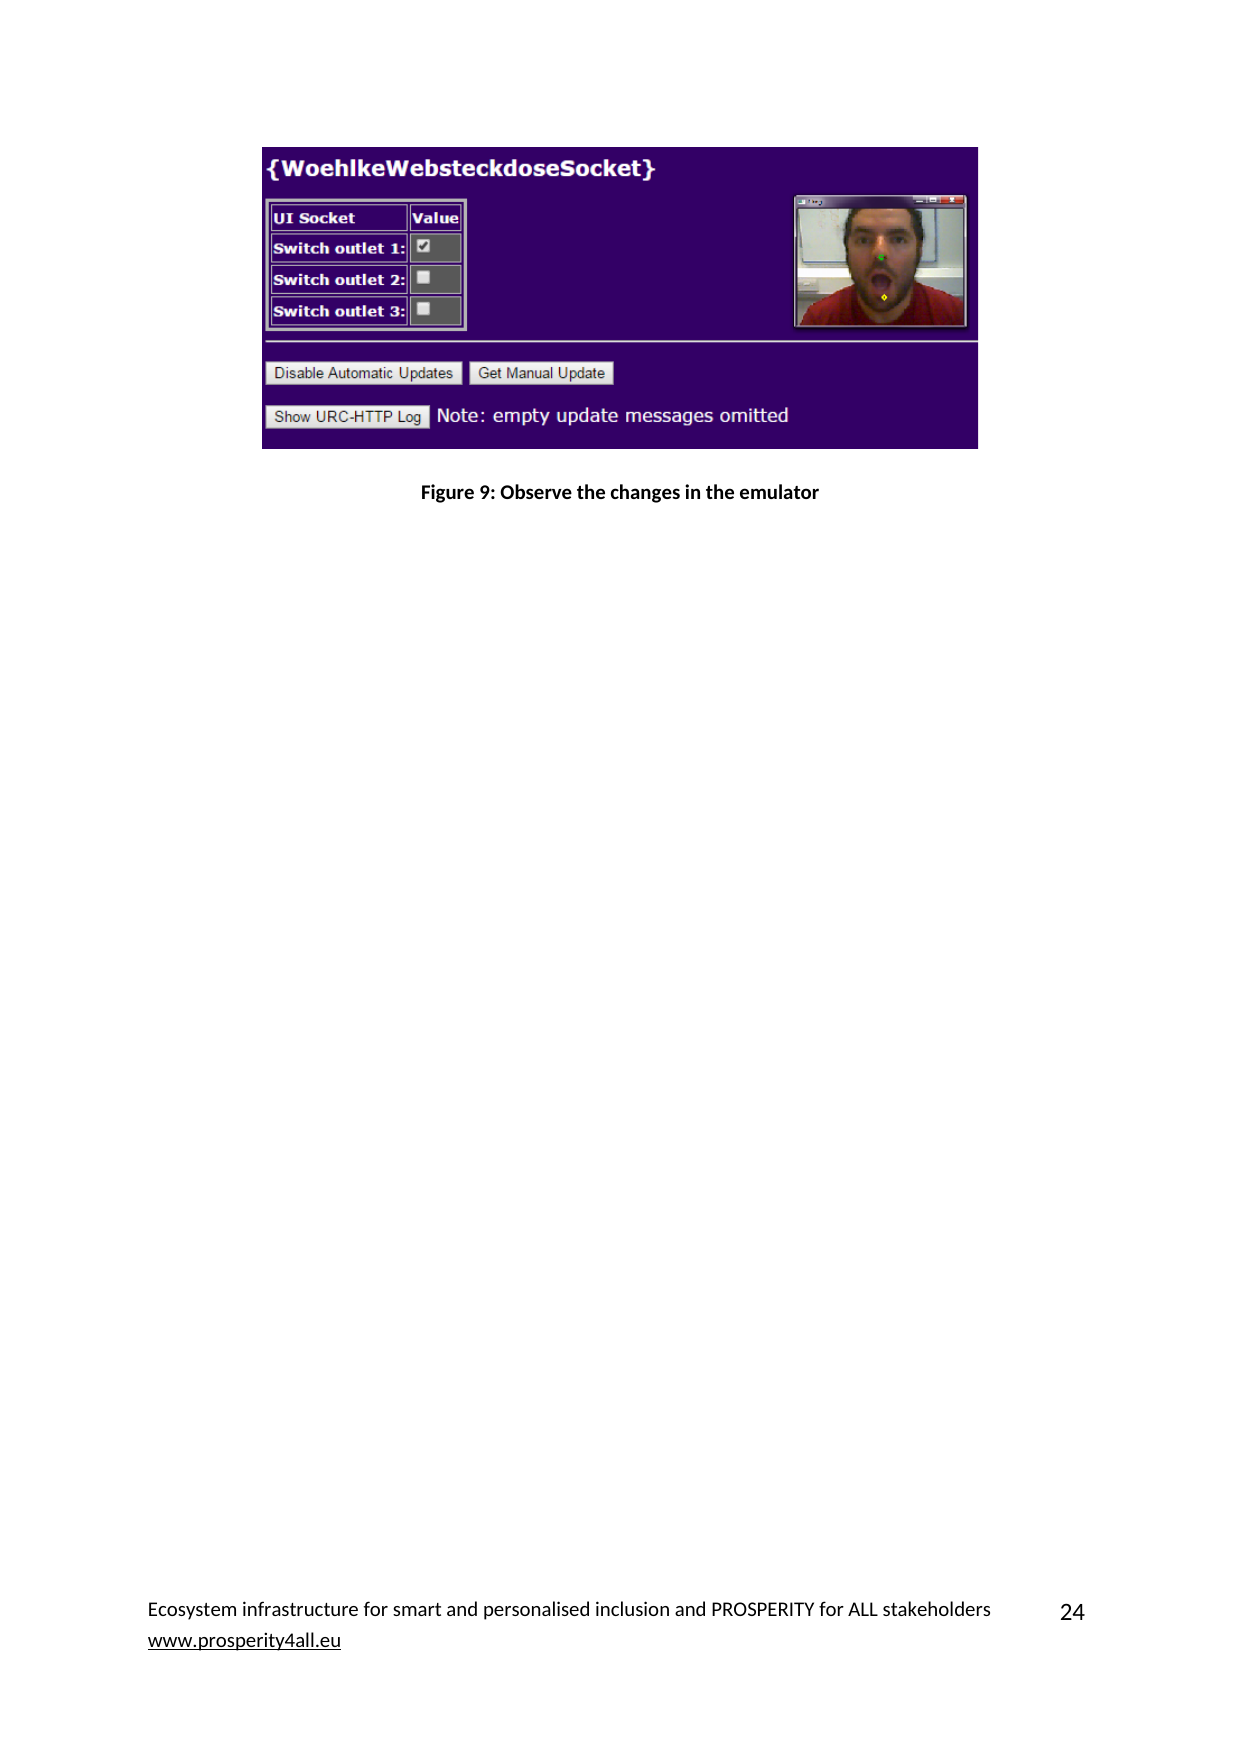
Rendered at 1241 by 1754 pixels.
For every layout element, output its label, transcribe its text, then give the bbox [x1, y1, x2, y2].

picture [262, 147, 979, 449]
text Figure 9: Observe the changes in the emulator [148, 479, 1092, 505]
